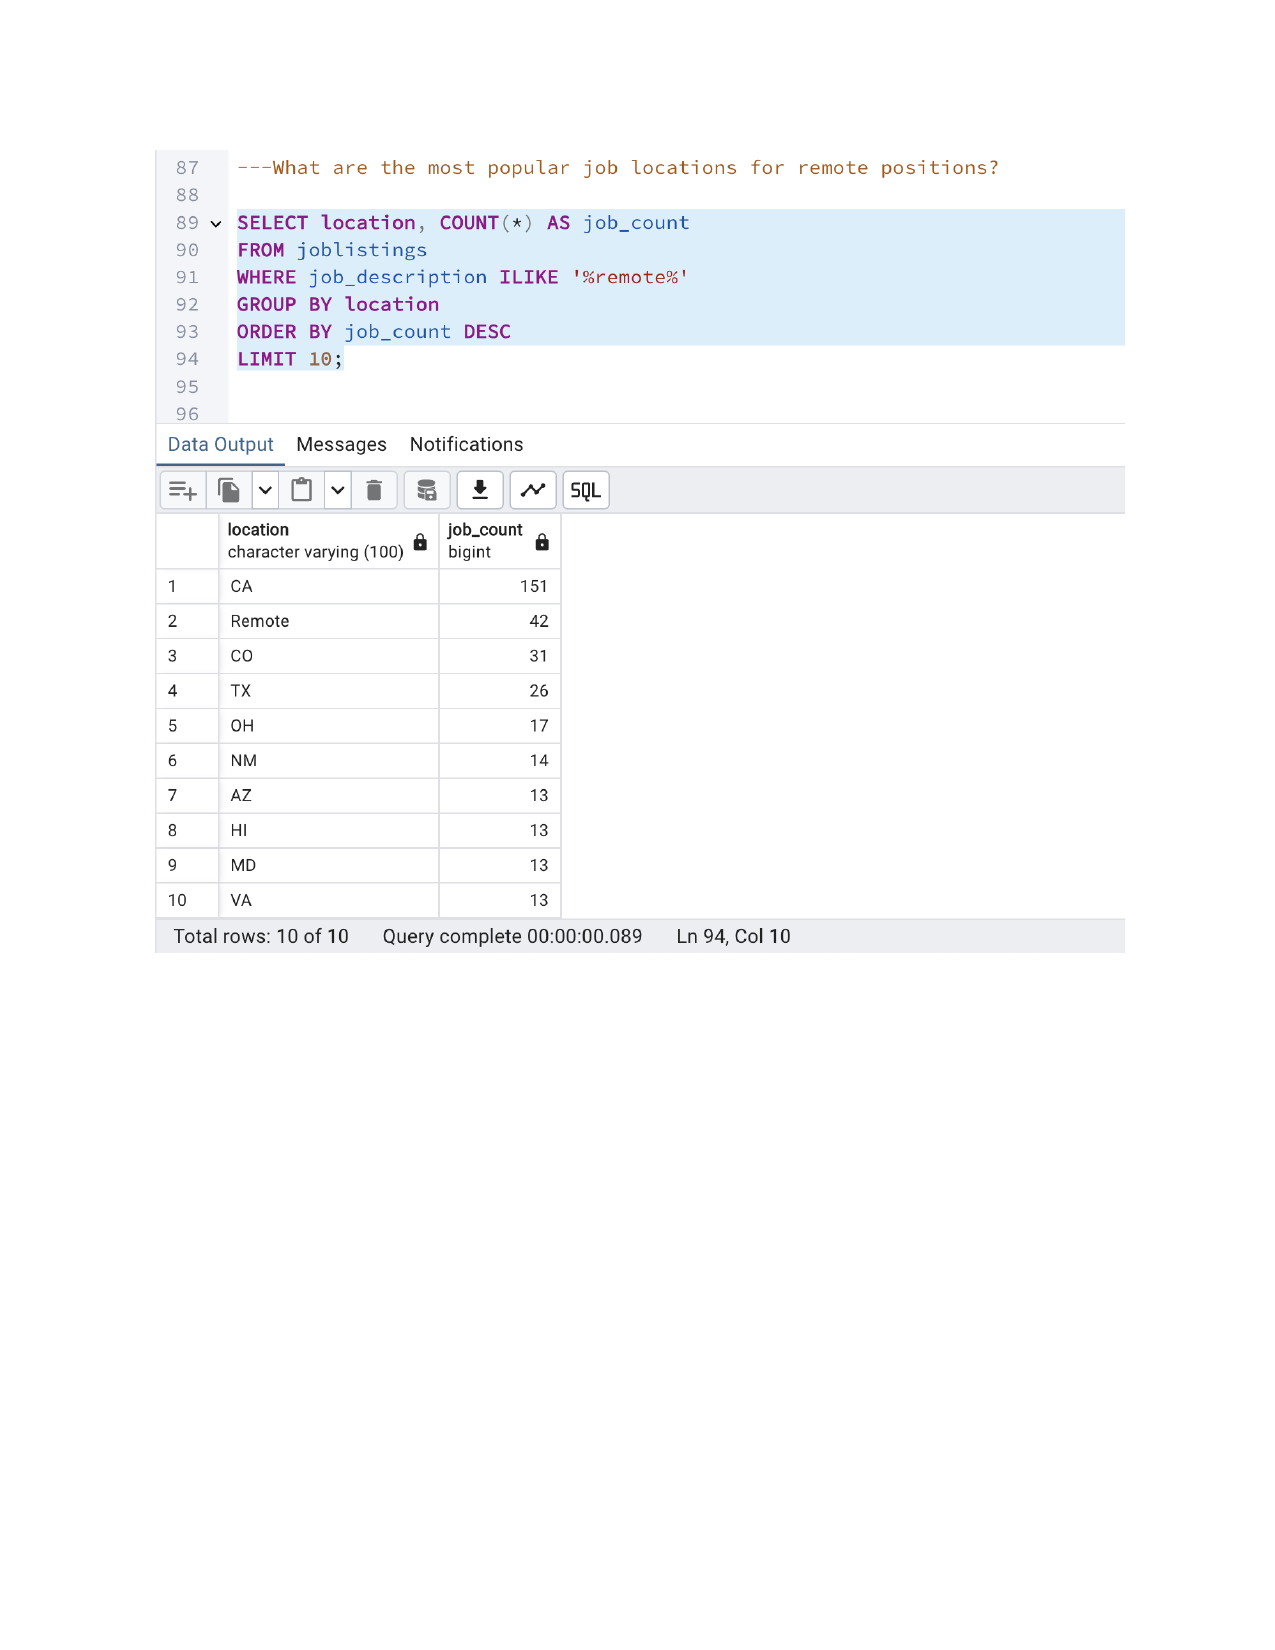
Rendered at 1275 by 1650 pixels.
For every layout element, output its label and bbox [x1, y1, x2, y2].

picture [150, 150, 1125, 953]
